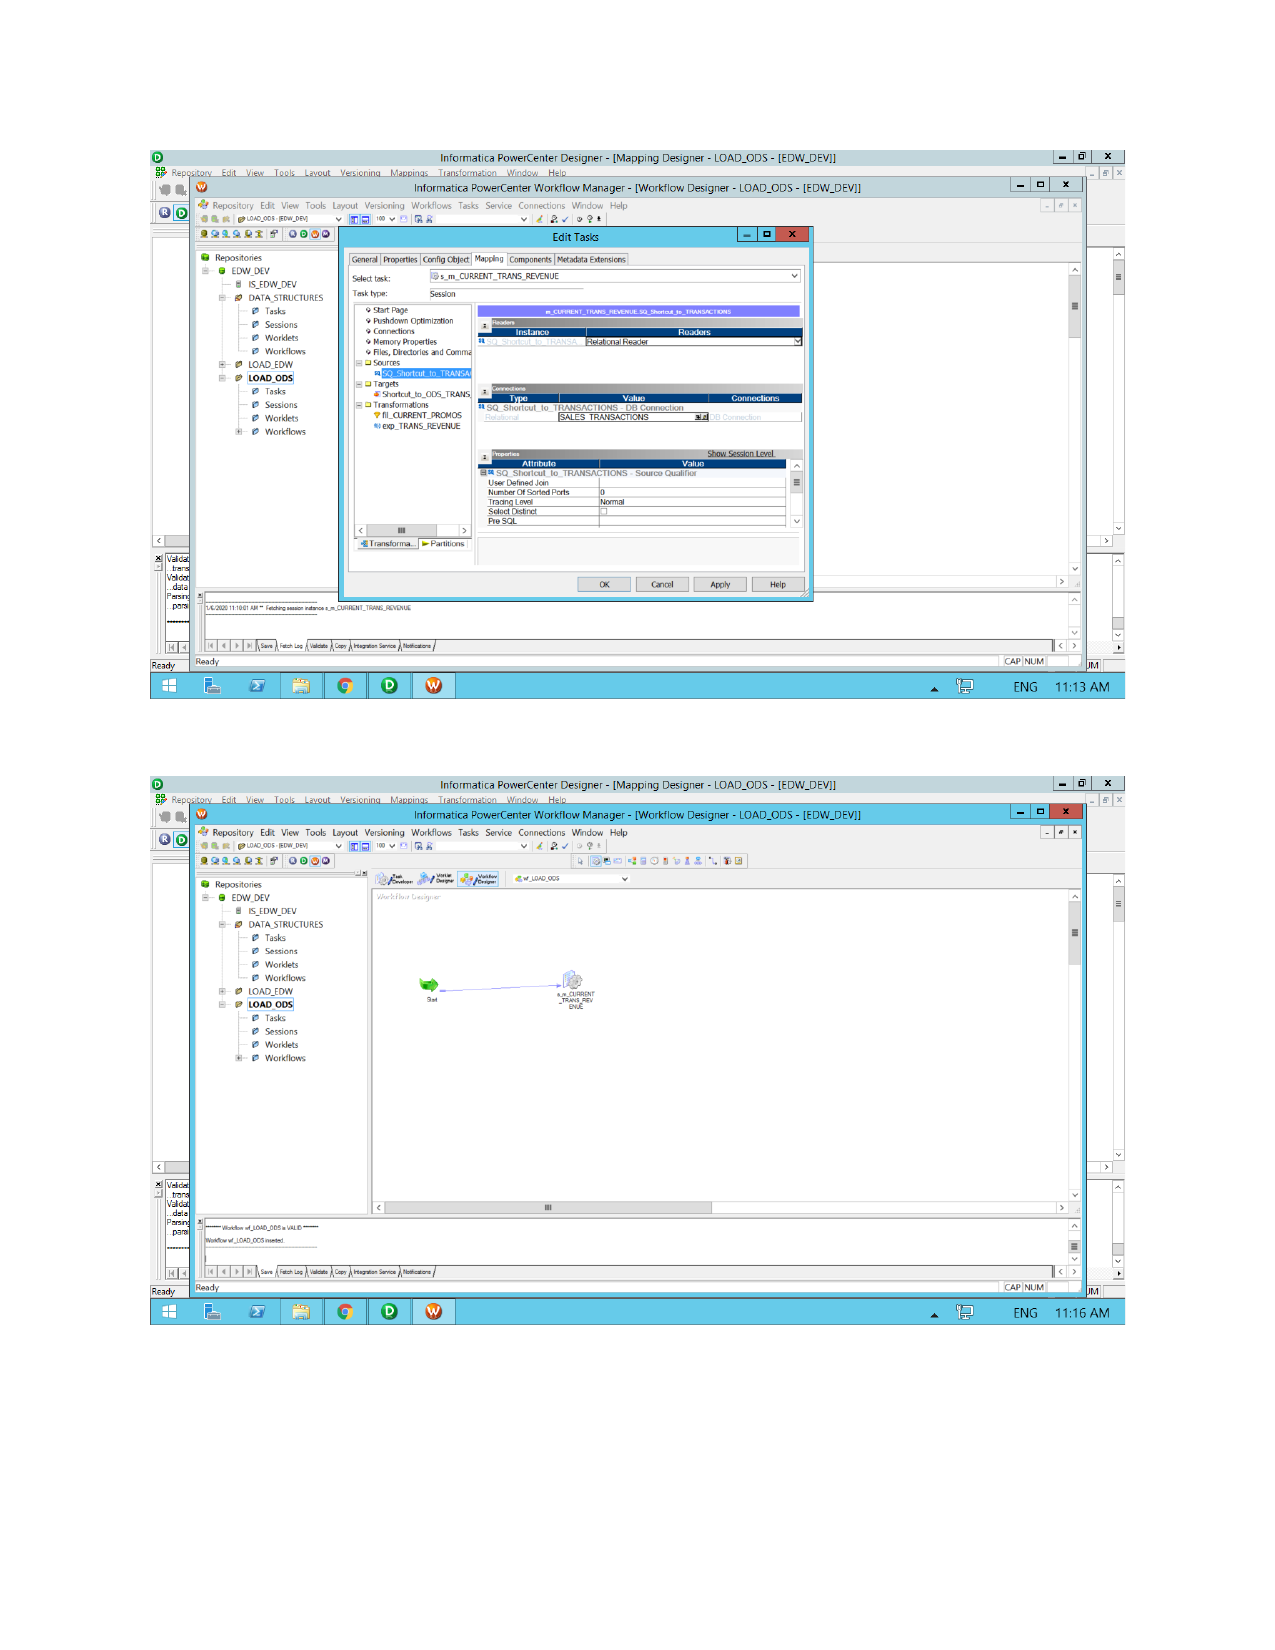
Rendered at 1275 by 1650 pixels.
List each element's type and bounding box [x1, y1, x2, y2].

picture [150, 150, 1125, 699]
picture [150, 776, 1125, 1325]
